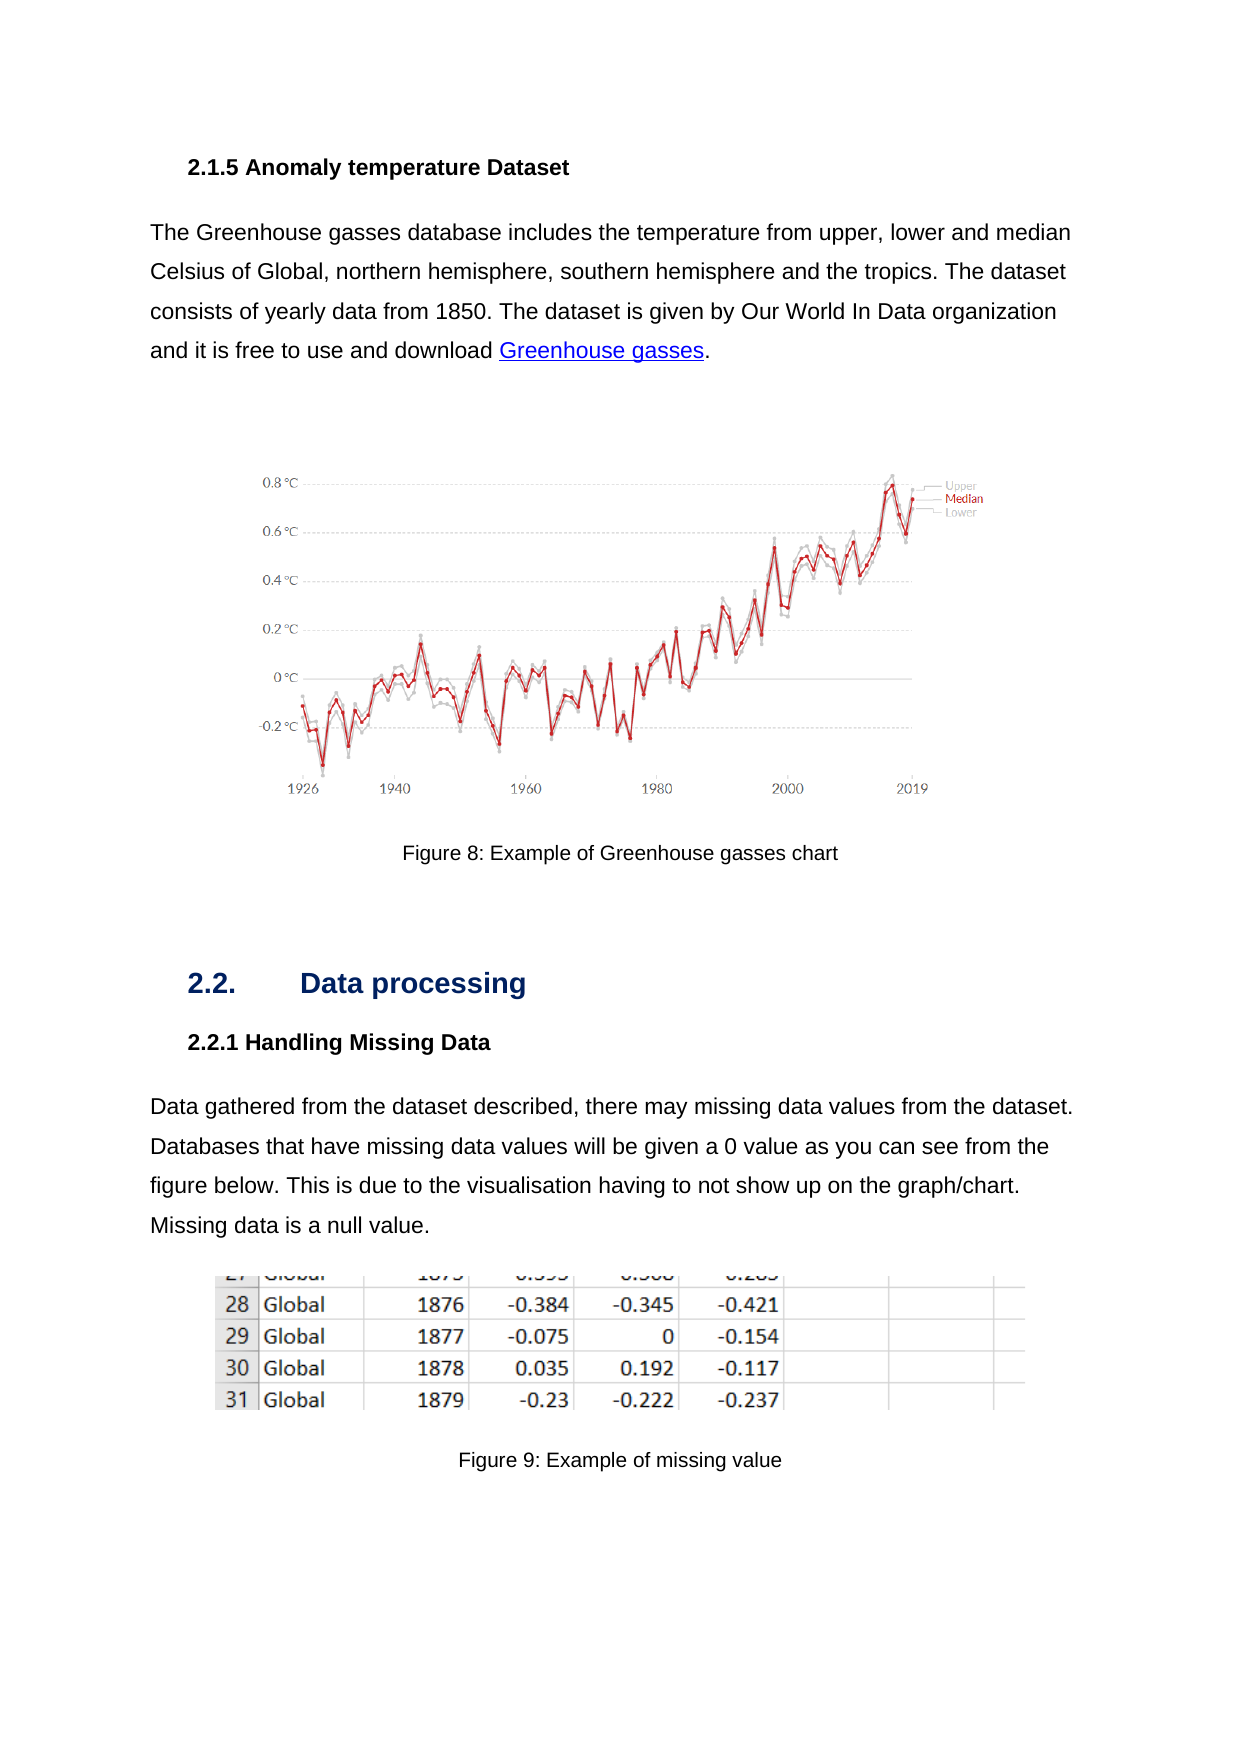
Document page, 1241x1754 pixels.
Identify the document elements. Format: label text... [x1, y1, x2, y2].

subtitle Data processing [187, 966, 1090, 999]
picture [251, 466, 990, 803]
text Figure 9: Example of missing value [150, 1448, 1090, 1472]
subtitle 2.1.5 Anomaly temperature Dataset [150, 154, 1090, 181]
picture [215, 1276, 1026, 1410]
text Figure 8: Example of Greenhouse gasses chart [150, 840, 1090, 864]
text Data gathered from the dataset described, there may missing data values from the dataset. Databases that have missing data values will be given a 0 value as you can see from the figure below. This is due to the visualisation having to not show up on the graph/chart. Missing data is a null value. [150, 1093, 1090, 1238]
subtitle 2.2.1 Handling Missing Data [150, 1029, 1090, 1055]
text The Greenhouse gasses database includes the temperature from upper, lower and median Celsius of Global, northern hemisphere, southern hemisphere and the tropics. The dataset consists of yearly data from 1850. The dataset is given by Our World In Data organization and it is free to use and download Greenhouse gasses. [150, 219, 1090, 363]
